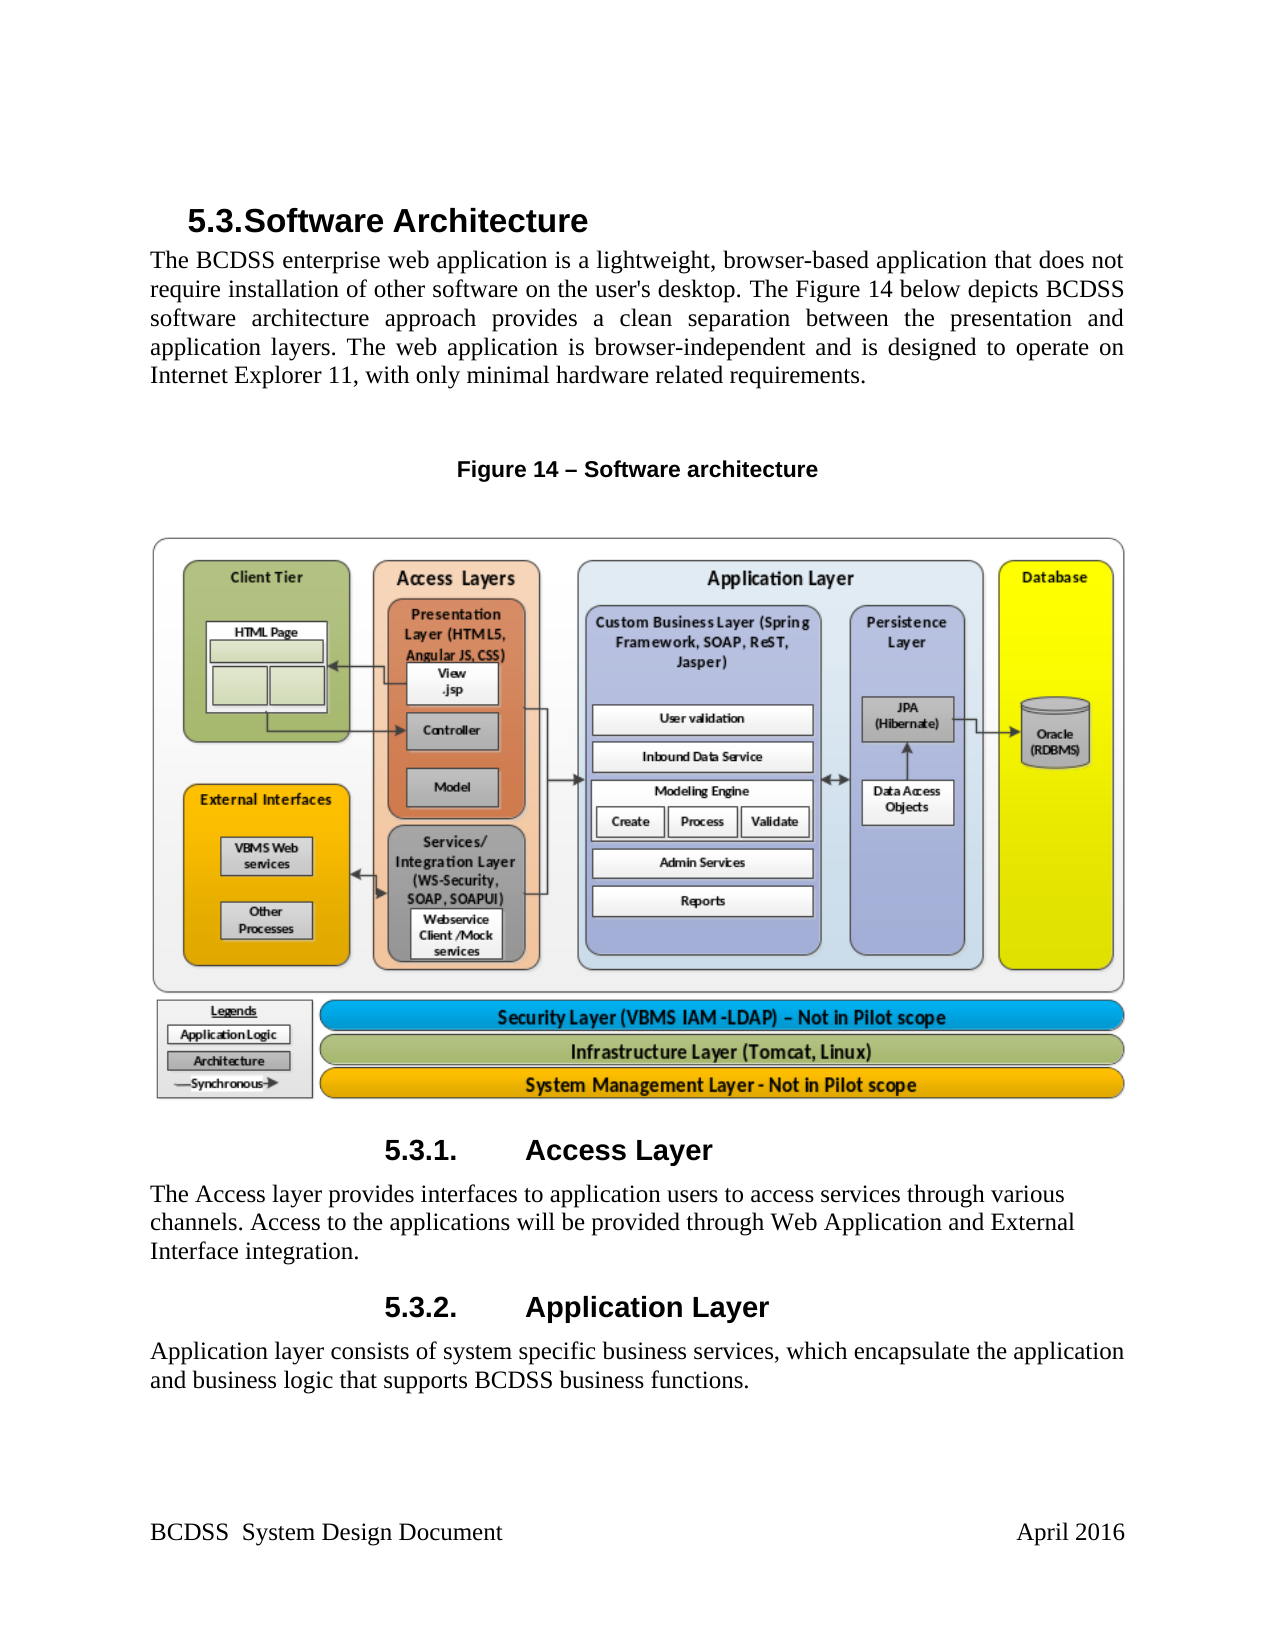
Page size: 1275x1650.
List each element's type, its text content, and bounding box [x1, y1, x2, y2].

text Application layer consists of system specific business services, which encapsulate the application and business logic that supports BCDSS business functions. [150, 1336, 1125, 1393]
text The Access layer provides interfaces to application users to access services through various channels. Access to the applications will be provided through Web Application and External Interface integration. [150, 1179, 1125, 1265]
text Figure 14 – Software architecture [150, 456, 1125, 482]
subtitle Software Architecture [187, 201, 1125, 239]
text The BCDSS enterprise web application is a lightweight, browser-based application that does not require installation of other software on the user's desktop. The Figure 14 below depicts BCDSS software architecture approach provides a clean separation between the presentation and application layers. The web application is browser-independent and is designed to operate on Internet Explorer 11, with only minimal hardware related requirements. [150, 246, 1125, 389]
subtitle Access Layer [384, 1133, 1125, 1166]
subtitle Application Layer [384, 1290, 1125, 1323]
